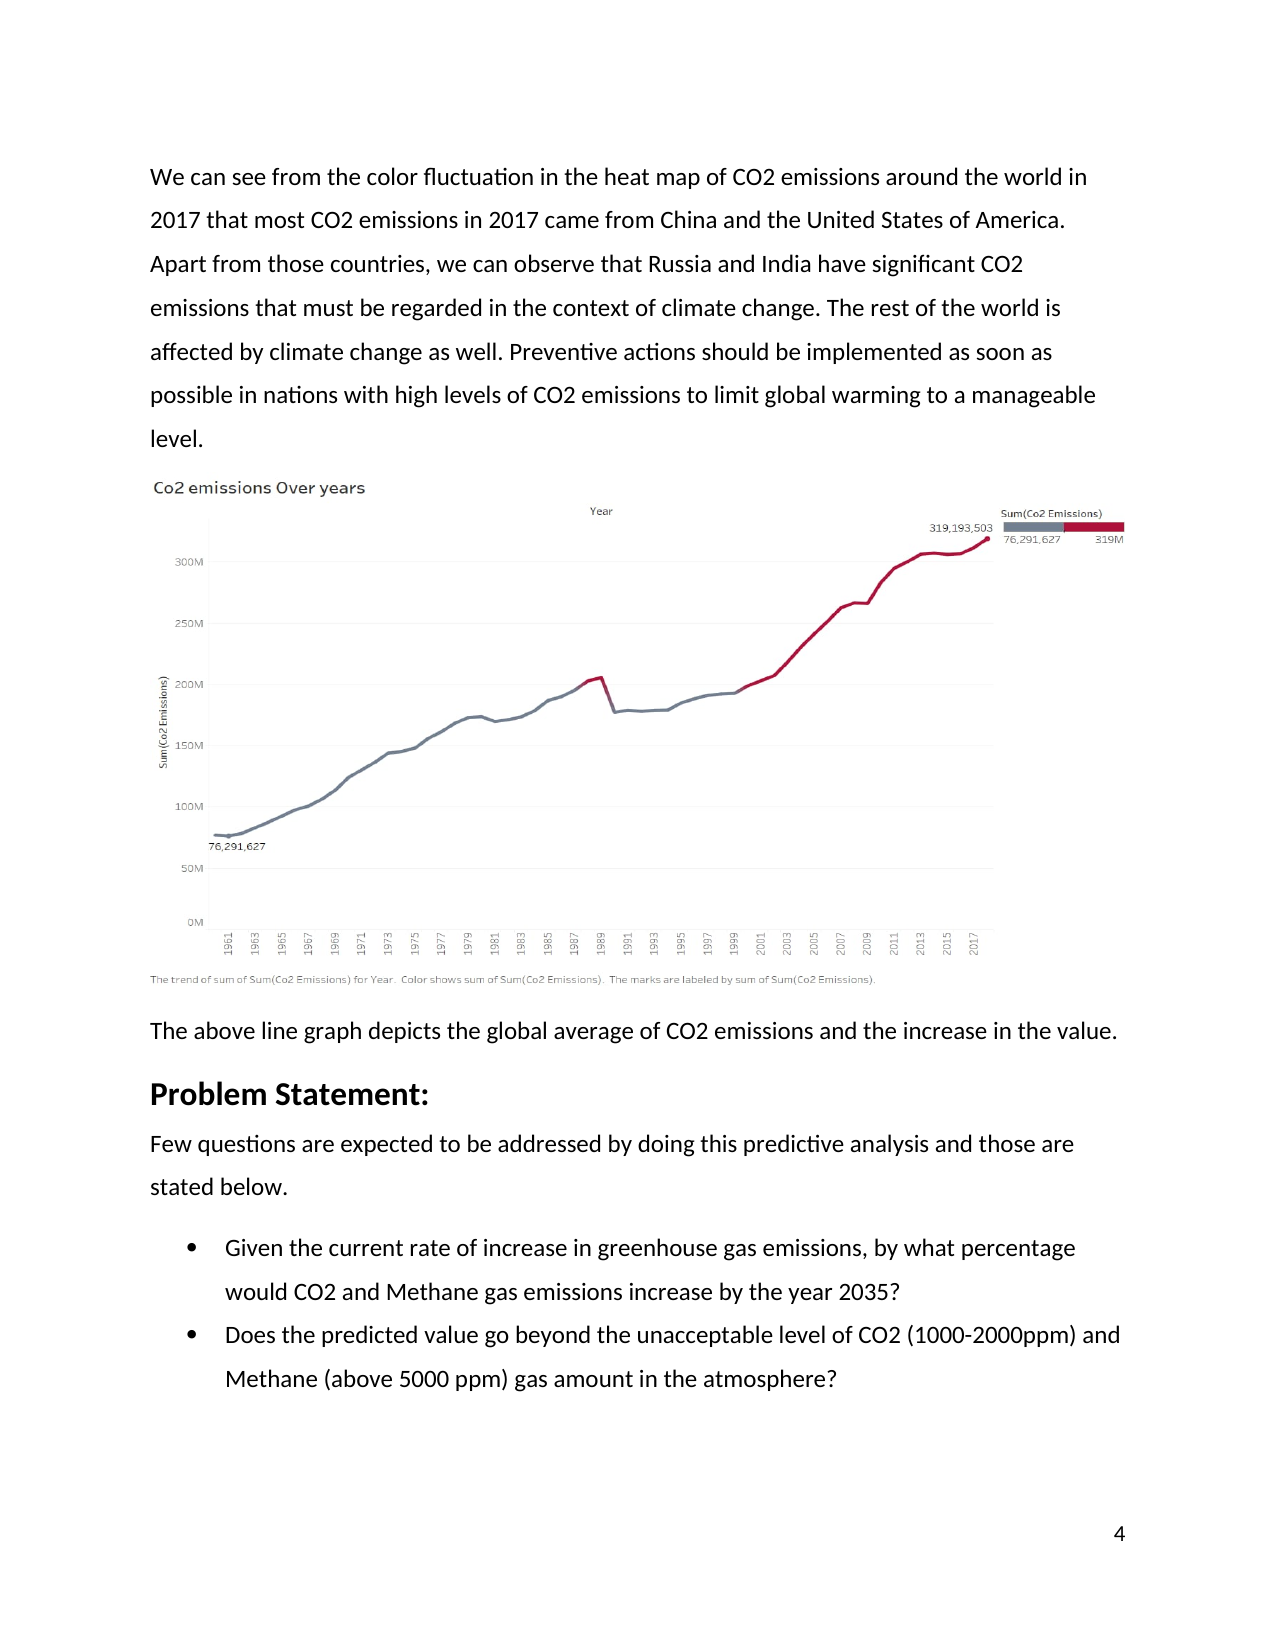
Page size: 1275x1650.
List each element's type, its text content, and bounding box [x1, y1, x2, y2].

text Few questions are expected to be addressed by doing this predictive analysis and those are stated below. [150, 1117, 1125, 1204]
list Does the predicted value go beyond the unacceptable level of CO2 (1000-2000ppm) and Methane (above 5000 ppm) gas amount in the atmosphere? [187, 1309, 1125, 1396]
picture [150, 472, 1127, 986]
subtitle Problem Statement: [150, 1073, 1125, 1114]
text The above line graph depicts the global average of CO2 emissions and the increase in the value. [150, 1004, 1125, 1048]
text We can see from the color fluctuation in the heat map of CO2 emissions around the world in 2017 that most CO2 emissions in 2017 came from China and the United States of America. Apart from those countries, we can observe that Russia and India have significant CO2 emissions that must be regarded in the context of climate change. The rest of the world is affected by climate change as well. Preventive actions should be implemented as soon as possible in nations with high levels of CO2 emissions to limit global warming to a manageable level. [150, 150, 1125, 456]
list Given the current rate of increase in greenhouse gas emissions, by what percentage would CO2 and Methane gas emissions increase by the year 2035? [187, 1221, 1125, 1309]
